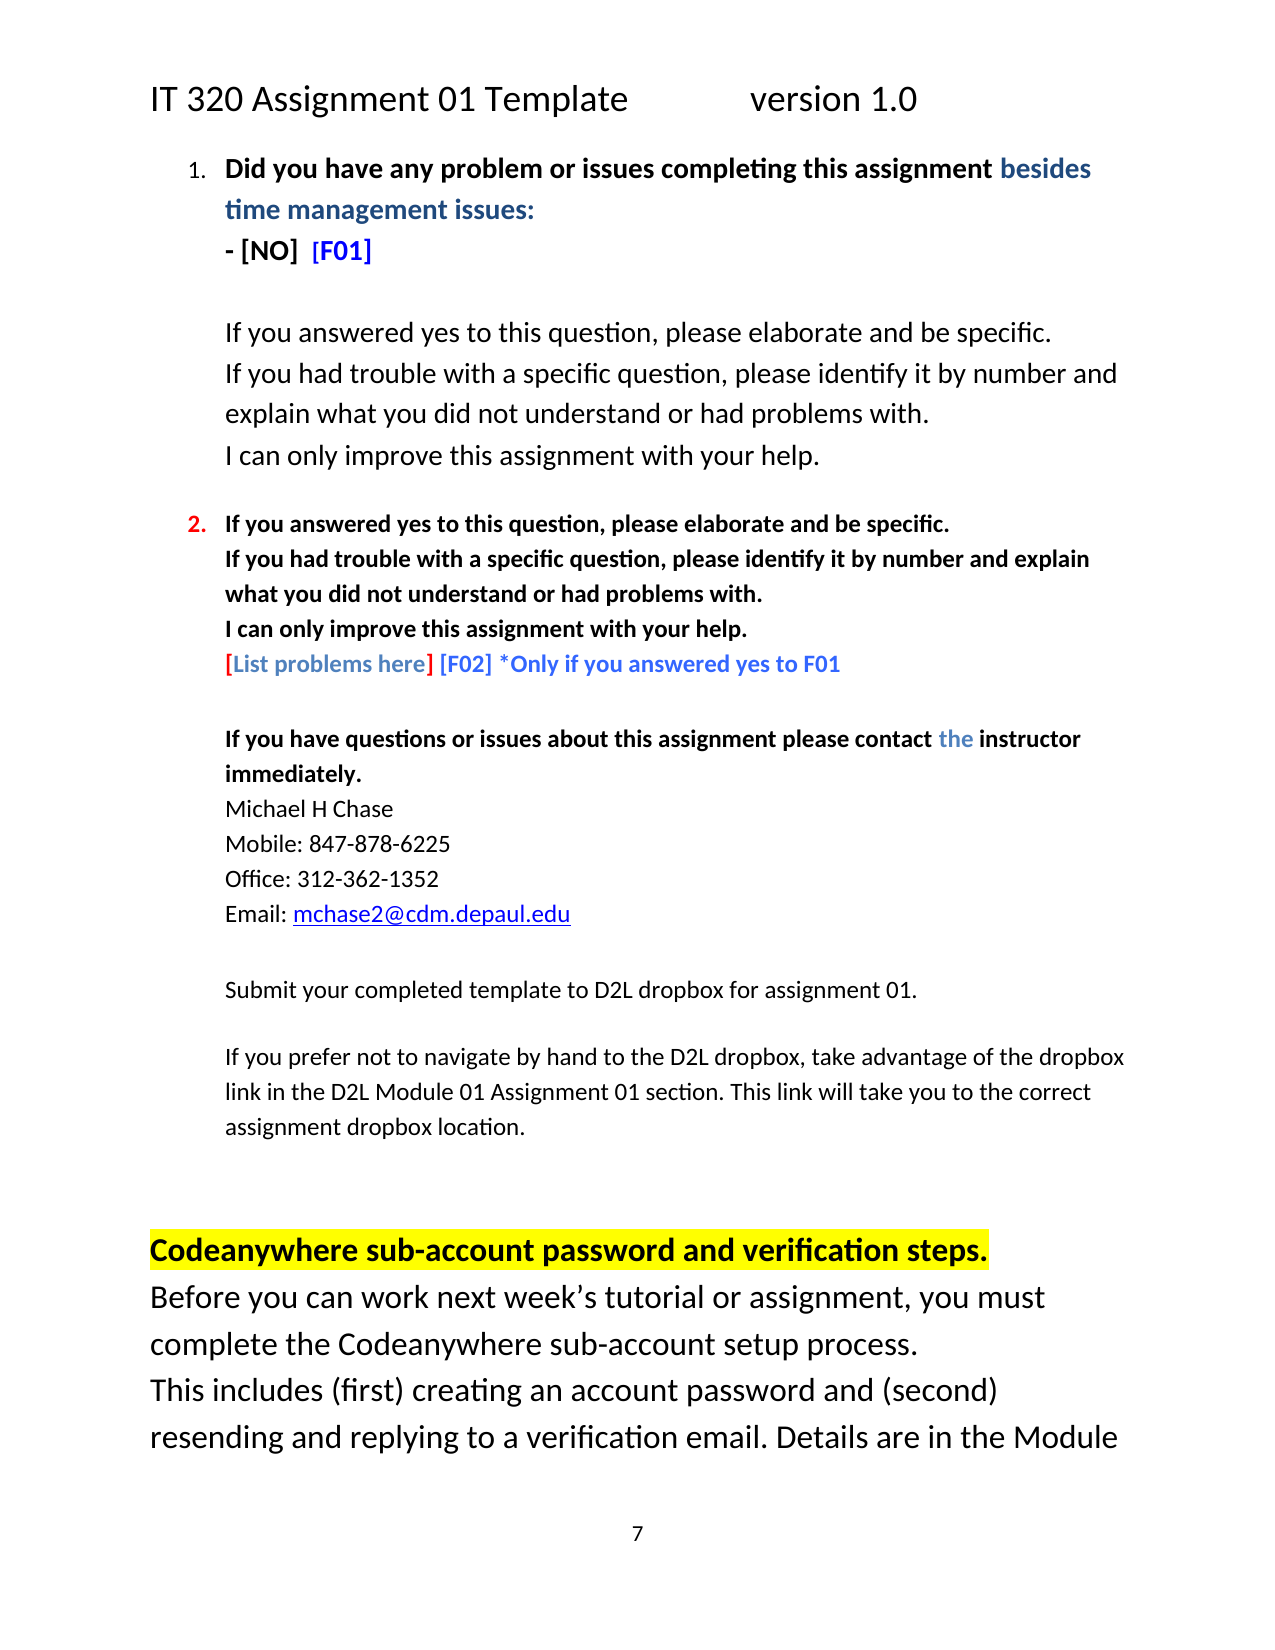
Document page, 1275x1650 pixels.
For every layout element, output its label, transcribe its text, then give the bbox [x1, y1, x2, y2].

list If you answered yes to this question, please elaborate and be specific. If you had trouble with a specific question, please identify it by number and explain what you did not understand or had problems with. I can only improve this assignment with your help. [187, 508, 1125, 644]
list If you prefer not to navigate by hand to the D2L dropbox, take advantage of the dropbox link in the D2L Module 01 Assignment 01 section. This link will take you to the correct assignment dropbox location. [225, 1041, 1125, 1142]
list [List problems here] [F02] *Only if you answered yes to F01 [225, 648, 1125, 679]
list If you have questions or issues about this assignment please contact the instructor immediately. Michael H Chase Mobile: 847-878-6225 Office: 312-362-1352 Email: mchase2@cdm.depaul.edu [225, 683, 1125, 929]
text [150, 1229, 1125, 1457]
list Did you have any problem or issues completing this assignment besides time management issues: - [NO] [F01] If you answered yes to this question, please elaborate and be specific. If you had trouble with a specific question, please identify it by number and explain what you did not understand or had problems with. I can only improve this assignment with your help. [187, 150, 1125, 504]
list Submit your completed template to D2L dropbox for assignment 01. [225, 974, 1125, 1037]
